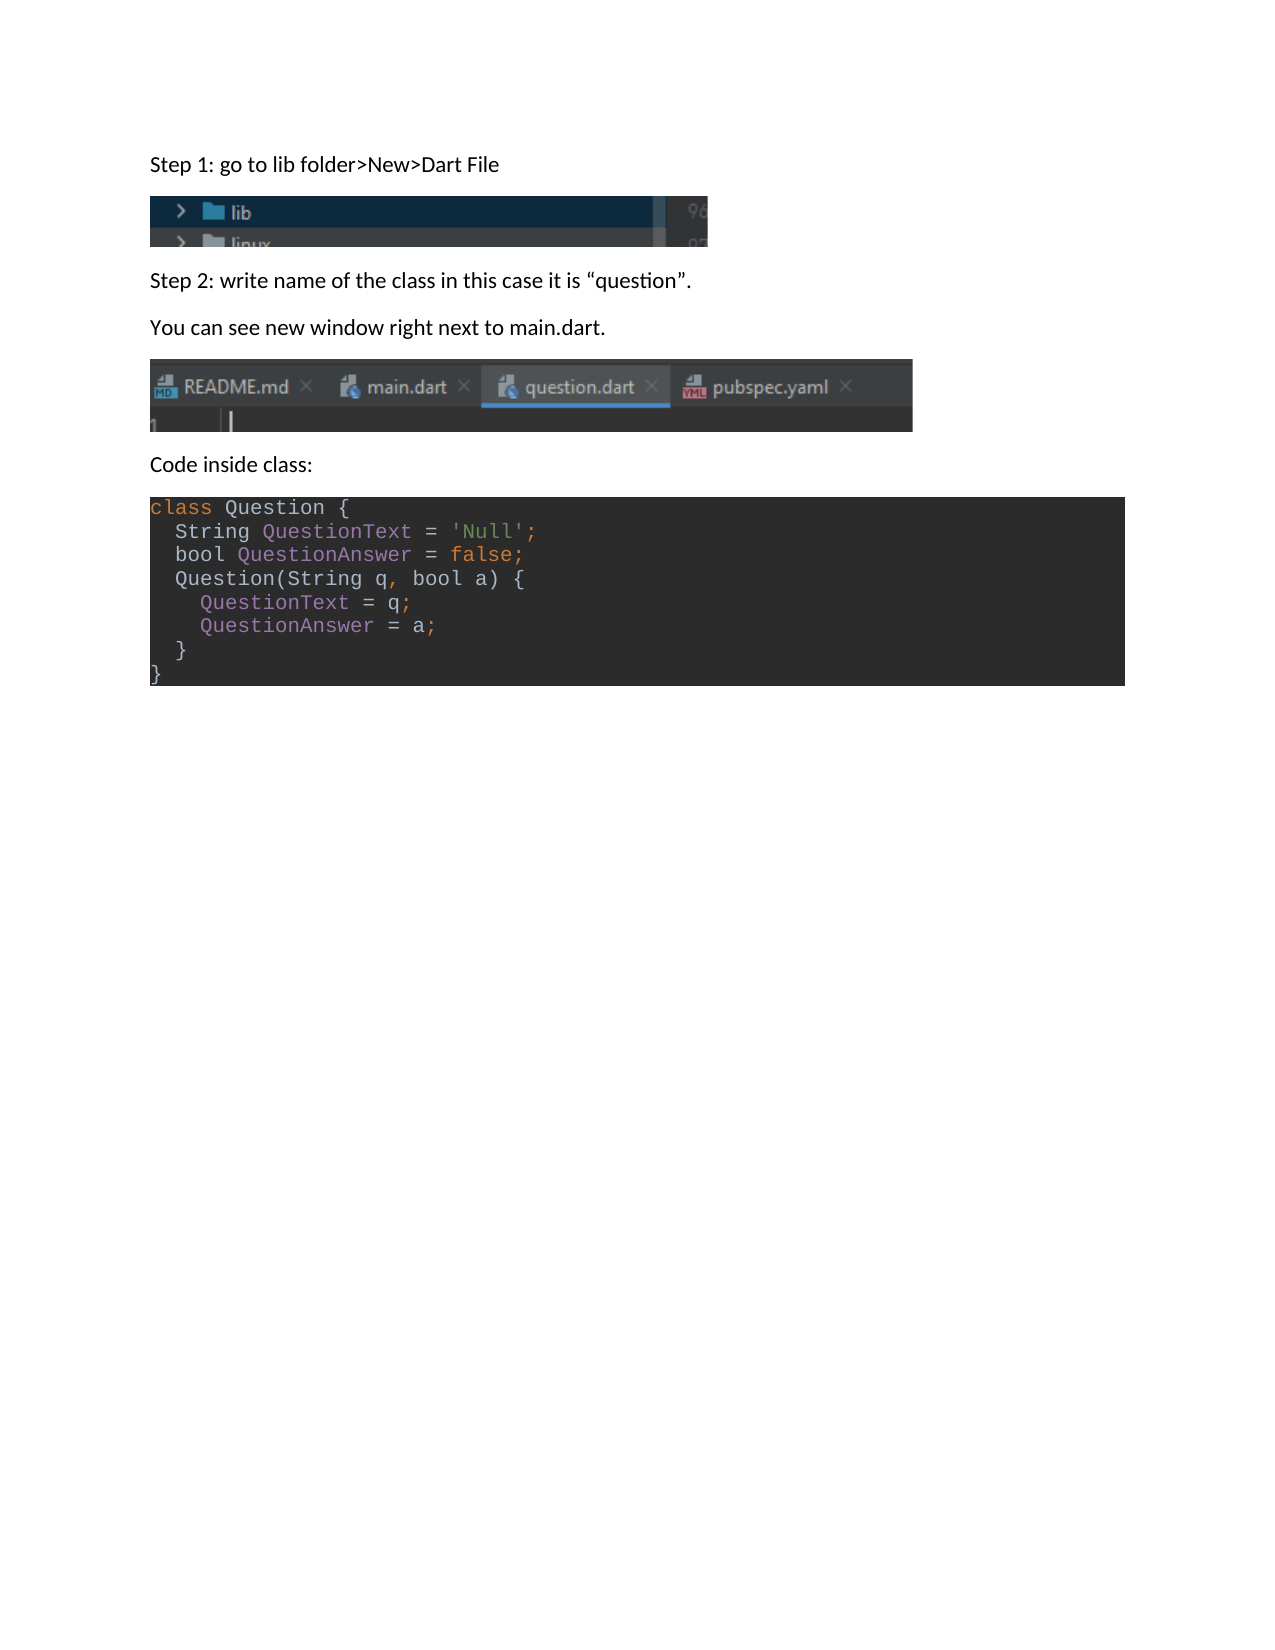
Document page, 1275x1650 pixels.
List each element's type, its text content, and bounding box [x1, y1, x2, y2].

text Step 1: go to lib folder>New>Dart File [150, 150, 1125, 178]
text Step 2: write name of the class in this case it is “question”. [150, 266, 1125, 294]
text You can see new window right next to main.dart. [150, 313, 1125, 341]
text class Question { String QuestionText = 'Null'; bool QuestionAnswer = false; Question(String q, bool a) { QuestionText = q; QuestionAnswer = a; } } [150, 497, 1125, 686]
picture [150, 196, 708, 247]
text Code inside class: [150, 450, 1125, 478]
picture [150, 359, 913, 432]
